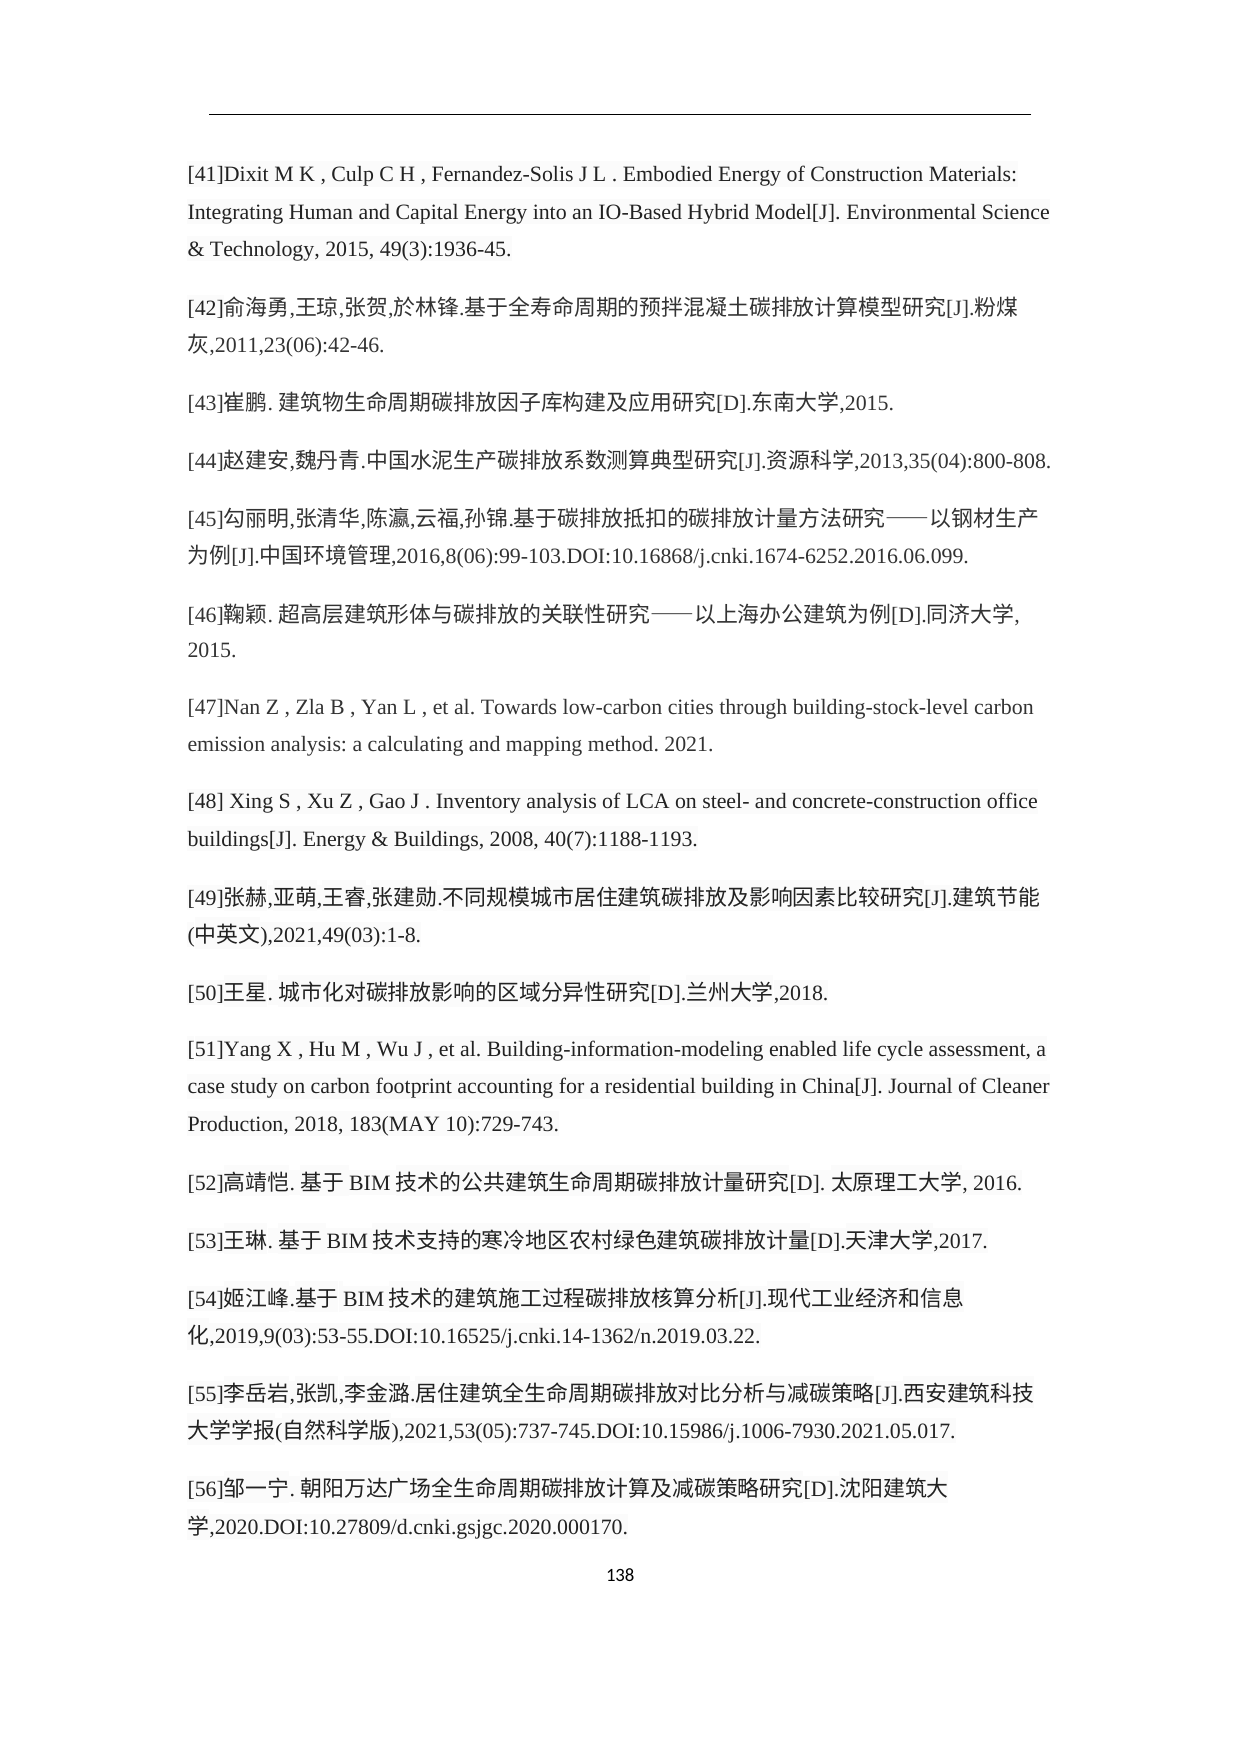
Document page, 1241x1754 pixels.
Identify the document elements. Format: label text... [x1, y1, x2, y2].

text [47]Nan Z , Zla B , Yan L , et al. Towards low-carbon cities through building-stock-level carbon emission analysis: a calculating and mapping method. 2021. [187, 691, 1053, 760]
text [55]李岳岩,张凯,李金潞.居住建筑全生命周期碳排放对比分析与减碳策略[J].西安建筑科技大学学报(自然科学版),2021,53(05):737-745.DOI:10.15986/j.1006-7930.2021.05.017. [187, 1376, 1053, 1445]
text [44]赵建安,魏丹青.中国水泥生产碳排放系数测算典型研究[J].资源科学,2013,35(04):800-808. [854, 443, 1053, 475]
text [49]张赫,亚萌,王睿,张建勋.不同规模城市居住建筑碳排放及影响因素比较研究[J].建筑节能(中英文),2021,49(03):1-8. [187, 879, 1053, 949]
text [42]俞海勇,王琼,张贺,於林锋.基于全寿命周期的预拌混凝土碳排放计算模型研究[J].粉煤灰,2011,23(06):42-46. [187, 289, 1053, 359]
text [51]Yang X , Hu M , Wu J , et al. Building-information-modeling enabled life cycle assessment, a case study on carbon footprint accounting for a residential building in China[J]. Journal of Cleaner Production, 2018, 183(MAY 10):729-743. [187, 1033, 1053, 1140]
text [43]崔鹏. 建筑物生命周期碳排放因子库构建及应用研究[D].东南大学,2015. [839, 385, 1053, 417]
text [56]邹一宁. 朝阳万达广场全生命周期碳排放计算及减碳策略研究[D].沈阳建筑大学,2020.DOI:10.27809/d.cnki.gsjgc.2020.000170. [187, 1471, 1053, 1541]
text [48] Xing S , Xu Z , Gao J . Inventory analysis of LCA on steel- and concrete-construction office buildings[J]. Energy & Buildings, 2008, 40(7):1188-1193. [187, 785, 1053, 855]
text [54]姬江峰.基于BIM技术的建筑施工过程碳排放核算分析[J].现代工业经济和信息化,2019,9(03):53-55.DOI:10.16525/j.cnki.14-1362/n.2019.03.22. [187, 1280, 1053, 1350]
text [50]王星. 城市化对碳排放影响的区域分异性研究[D].兰州大学,2018. [187, 974, 1053, 1007]
text [41]Dixit M K , Culp C H , Fernandez-Solis J L . Embodied Energy of Construction Materials: Integrating Human and Capital Energy into an IO-Based Hybrid Model[J]. Environmental Science & Technology, 2015, 49(3):1936-45. [187, 158, 1053, 265]
text [45]勾丽明,张清华,陈瀛,云福,孙锦.基于碳排放抵扣的碳排放计量方法研究——以钢材生产为例[J].中国环境管理,2016,8(06):99-103.DOI:10.16868/j.cnki.1674-6252.2016.06.099. [187, 501, 1053, 571]
text [53]王琳. 基于BIM技术支持的寒冷地区农村绿色建筑碳排放计量[D].天津大学,2017. [187, 1222, 1053, 1255]
text [52]高靖恺. 基于 BIM 技术的公共建筑生命周期碳排放计量研究[D]. 太原理工大学, 2016. [187, 1164, 1053, 1197]
text [46]鞠颖. 超高层建筑形体与碳排放的关联性研究——以上海办公建筑为例[D].同济大学, 2015. [187, 596, 1053, 666]
